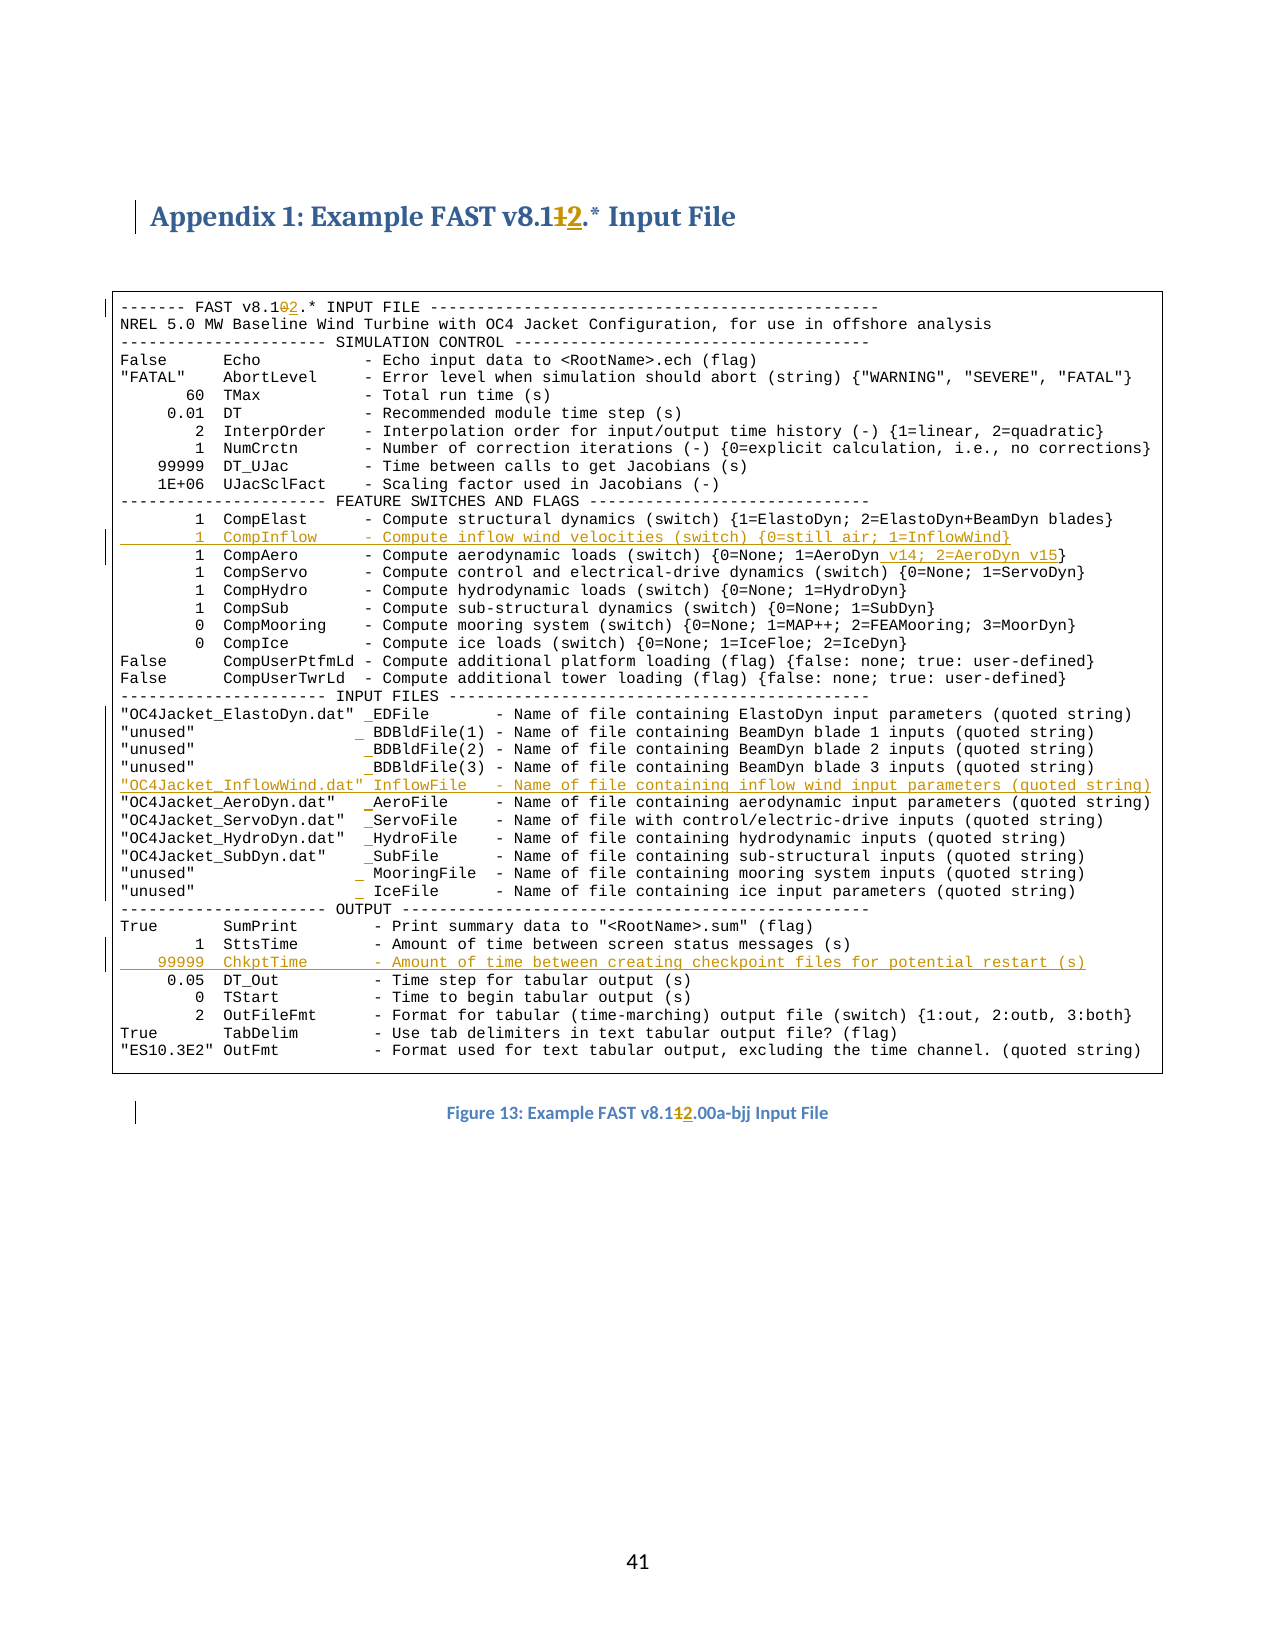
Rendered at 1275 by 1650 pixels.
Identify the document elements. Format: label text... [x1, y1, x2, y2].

subtitle Appendix : Example FAST v8.1.* Input File [150, 200, 1125, 233]
text Figure : Example FAST v8.1.00a-bjj Input File [150, 1101, 1125, 1124]
